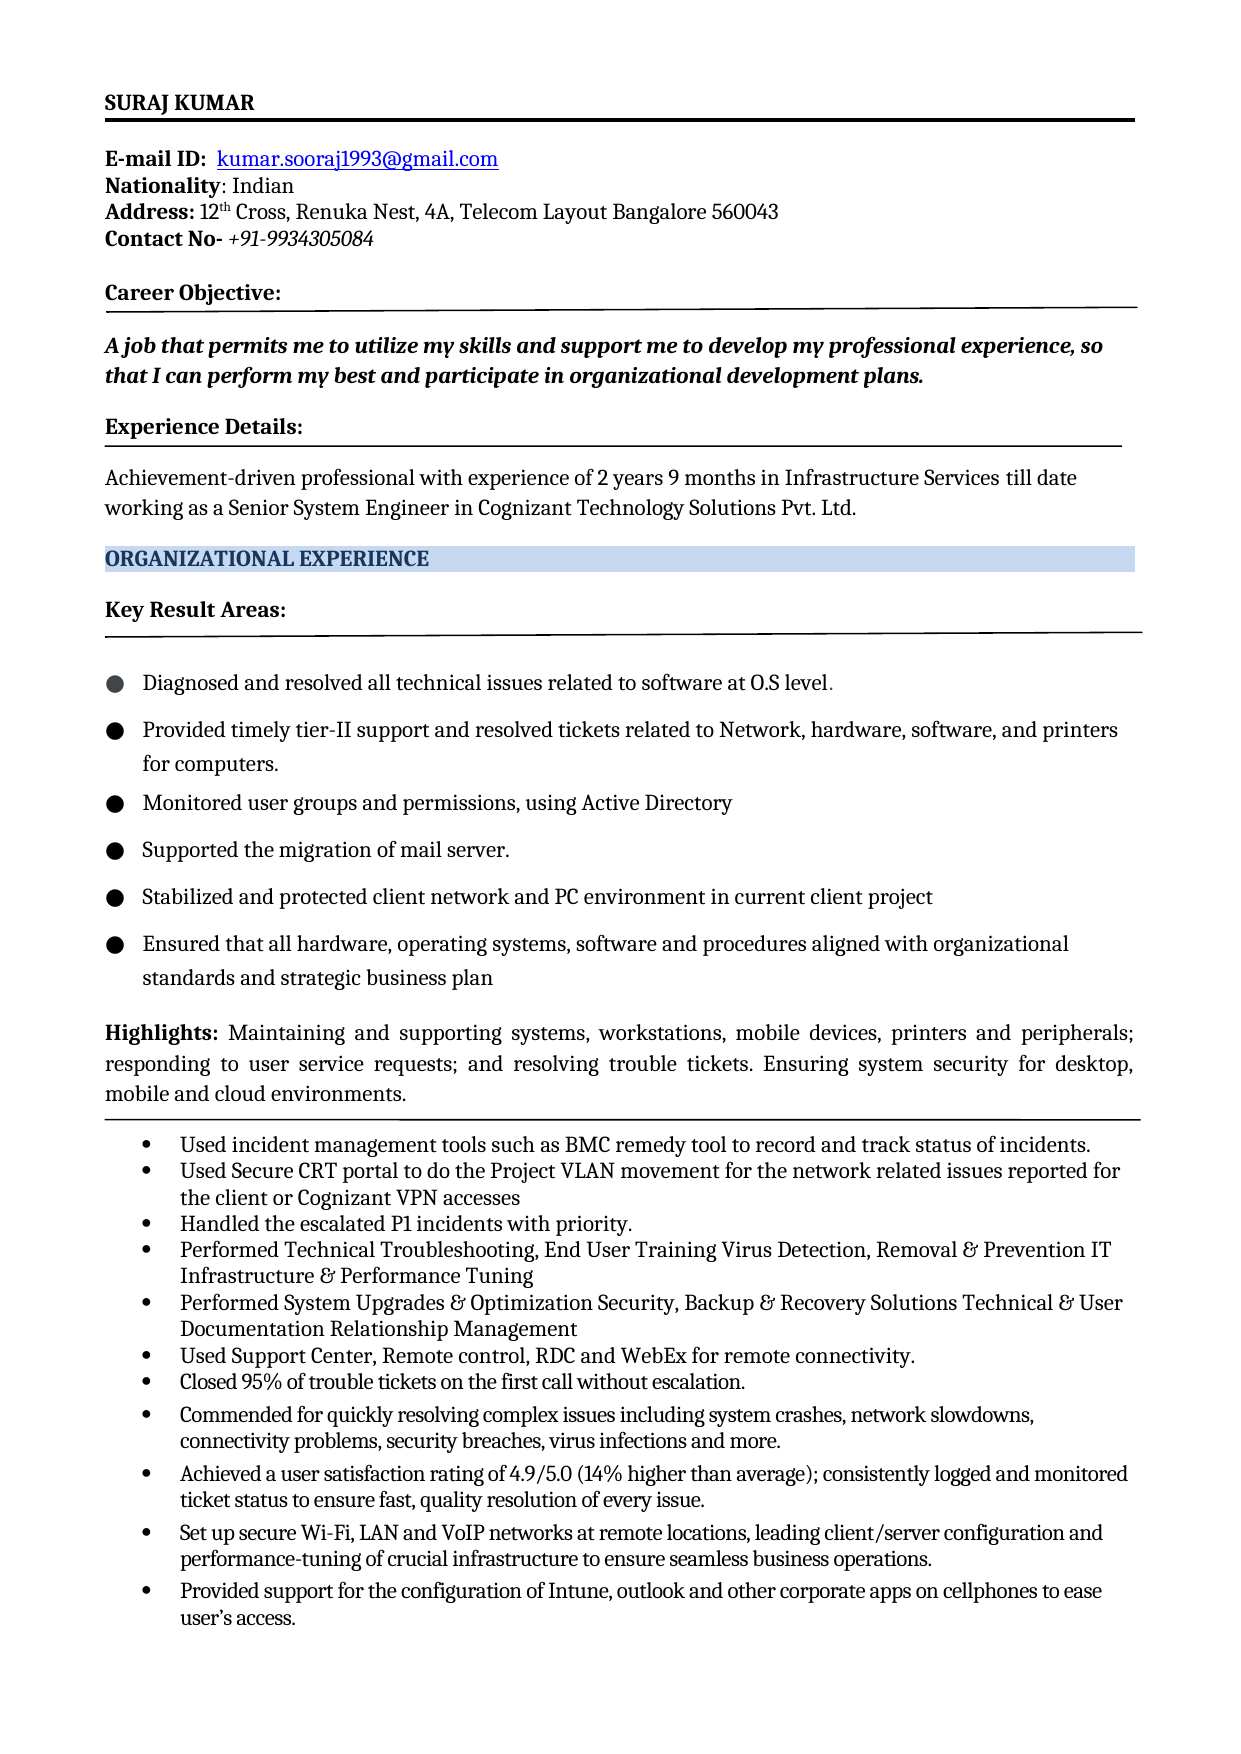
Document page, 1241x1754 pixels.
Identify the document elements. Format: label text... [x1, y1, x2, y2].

list Set up secure Wi-Fi, LAN and VoIP networks at remote locations, leading client/server configuration and performance-tuning of crucial infrastructure to ensure seamless business operations. [142, 1519, 1135, 1572]
list Monitored user groups and permissions, using Active Directory [105, 777, 1135, 824]
list Used Secure CRT portal to do the Project VLAN movement for the network related issues reported for the client or Cognizant VPN accesses [142, 1158, 1135, 1211]
text Career Objective: [105, 280, 1135, 306]
list Performed System Upgrades & Optimization Security, Backup & Recovery Solutions Technical & User Documentation Relationship Management [142, 1290, 1135, 1342]
list Stabilized and protected client network and PC environment in current client project [105, 871, 1135, 918]
list Performed Technical Troubleshooting, End User Training Virus Detection, Removal & Prevention IT Infrastructure & Performance Tuning [142, 1237, 1135, 1290]
list Achieved a user satisfaction rating of 4.9/5.0 (14% higher than average); consistently logged and monitored ticket status to ensure fast, quality resolution of every issue. [142, 1460, 1135, 1513]
list Diagnosed and resolved all technical issues related to software at O.S level. [105, 656, 1135, 703]
text E-mail ID: kumar.sooraj1993@gmail.com [105, 146, 1135, 173]
list Closed 95% of trouble tickets on the first call without escalation. [142, 1369, 1135, 1395]
text Experience Details: [105, 414, 1135, 440]
text Nationality: Indian [105, 173, 1135, 199]
text ORGANIZATIONAL EXPERIENCE [105, 546, 1135, 572]
list Used incident management tools such as BMC remedy tool to record and track status of incidents. [142, 1132, 1135, 1158]
list Supported the migration of mail server. [105, 824, 1135, 871]
list Handled the escalated P1 incidents with priority. [142, 1211, 1135, 1237]
list Used Support Center, Remote control, RDC and WebEx for remote connectivity. [142, 1342, 1135, 1369]
text Contact No- +91-9934305084 [105, 225, 1135, 252]
list Commended for quickly resolving complex issues including system crashes, network slowdowns, connectivity problems, security breaches, virus infections and more. [142, 1401, 1135, 1454]
list Provided support for the configuration of Intune, outlook and other corporate apps on cellphones to ease user’s access. [142, 1578, 1135, 1631]
text A job that permits me to utilize my skills and support me to develop my professional experience, so that I can perform my best and participate in organizational development plans. [105, 332, 1135, 389]
list Ensured that all hardware, operating systems, software and procedures aligned with organizational standards and strategic business plan [105, 918, 1135, 991]
text Achievement-driven professional with experience of 2 years 9 months in Infrastructure Services till date working as a Senior System Engineer in Cognizant Technology Solutions Pvt. Ltd. [105, 465, 1135, 521]
text Highlights: Maintaining and supporting systems, workstations, mobile devices, printers and peripherals; responding to user service requests; and resolving trouble tickets. Ensuring system security for desktop, mobile and cloud environments. [105, 1077, 1135, 1107]
list Provided timely tier-II support and resolved tickets related to Network, hardware, software, and printers for computers. [105, 703, 1135, 777]
text SURAJ KUMAR [105, 90, 1135, 118]
text Address: 12th Cross, Renuka Nest, 4A, Telecom Layout Bangalore 560043 [105, 199, 1135, 225]
text Highlights: Maintaining and supporting systems, workstations, mobile devices, printers and peripherals; responding to user service requests; and resolving trouble tickets. Ensuring system security for desktop, mobile and cloud environments. [105, 1020, 1135, 1050]
text Key Result Areas: [105, 597, 1135, 623]
